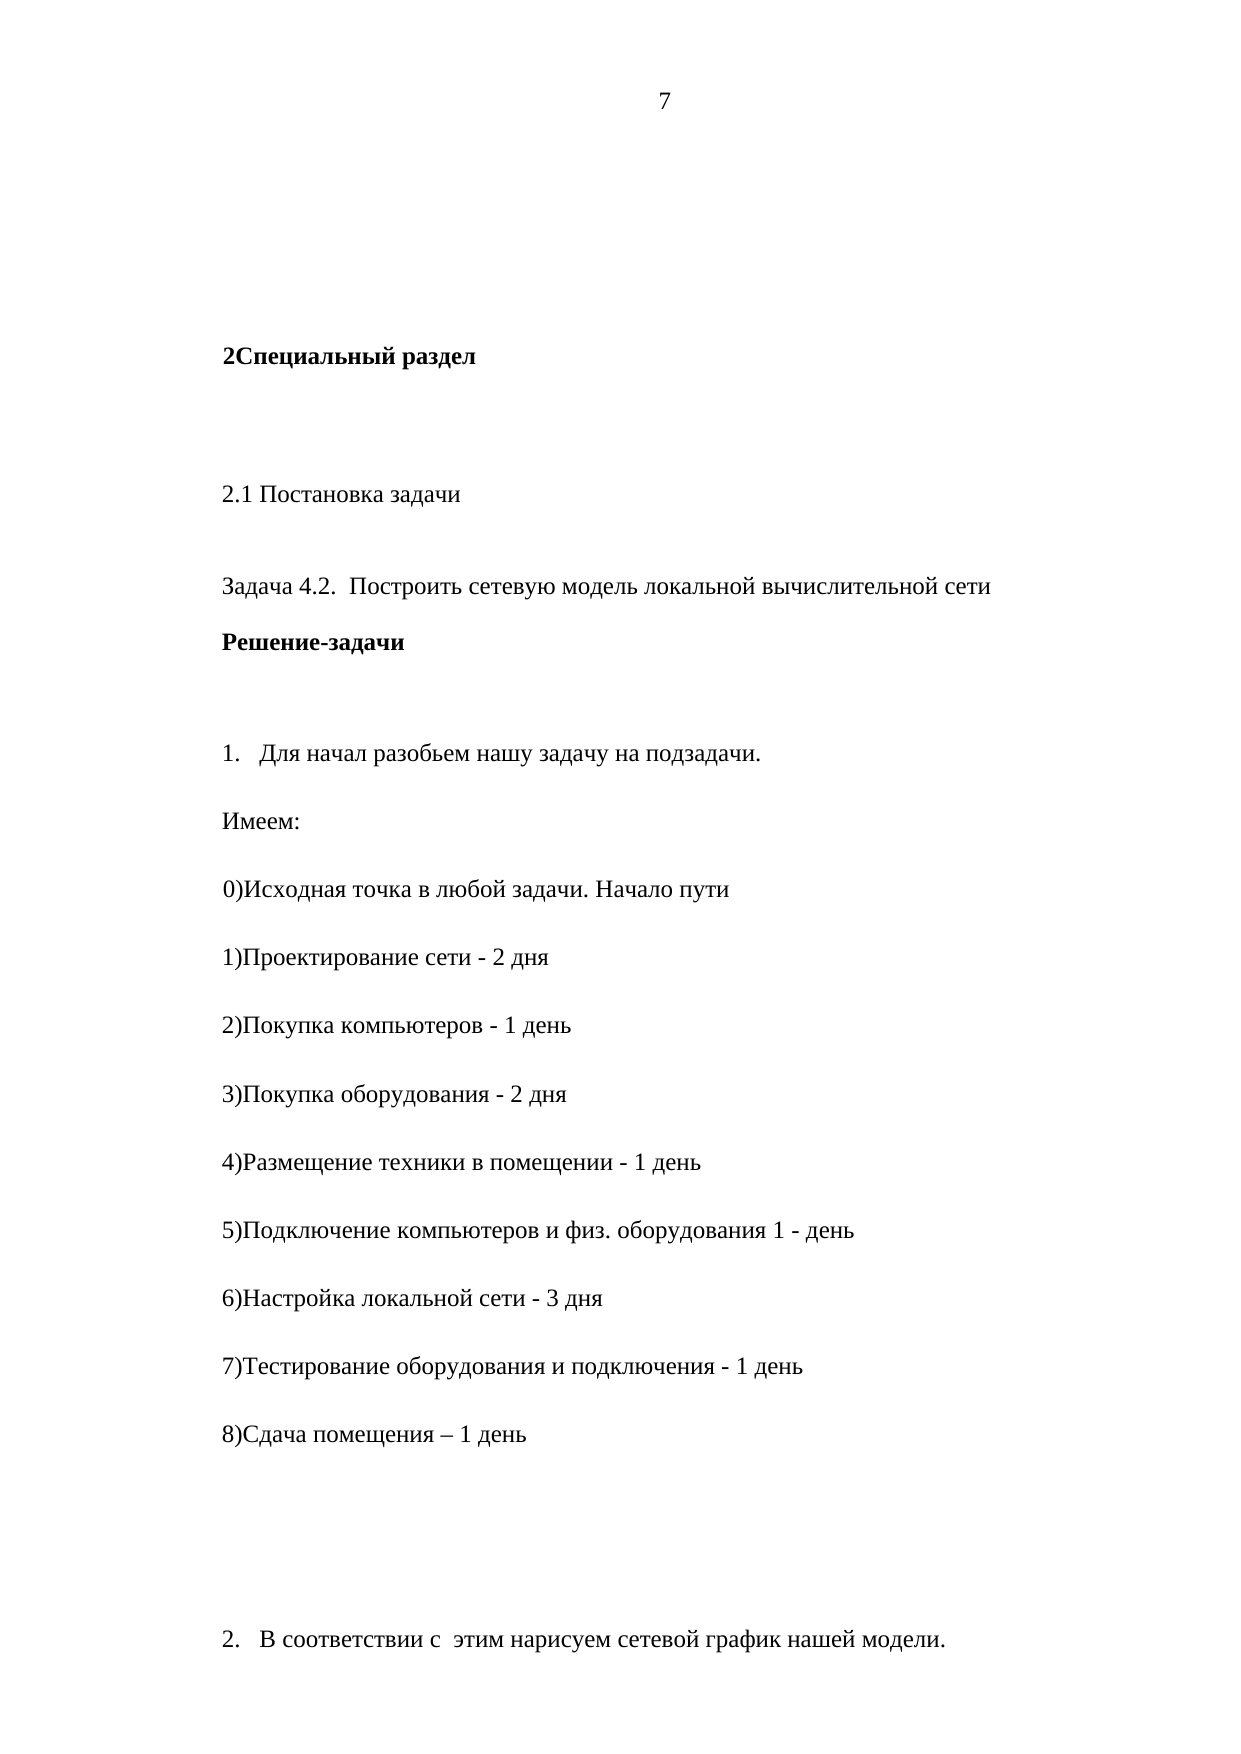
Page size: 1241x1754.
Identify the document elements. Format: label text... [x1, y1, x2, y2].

text Задача 4.2. Построить сетевую модель локальной вычислительной сети [221, 571, 1181, 600]
text 5)Подключение компьютеров и физ. оборудования 1 - день [222, 1215, 1181, 1244]
text 2Специальный раздел [223, 341, 1181, 370]
text 8)Сдача помещения – 1 день [222, 1419, 1181, 1448]
text 2.1 Постановка задачи [148, 479, 1181, 508]
text Имеем: [222, 806, 1181, 835]
text 4)Размещение техники в помещении - 1 день [222, 1147, 1181, 1176]
list В соответствии с этим нарисуем сетевой график нашей модели. [222, 1624, 1181, 1652]
text 6)Настройка локальной сети - 3 дня [222, 1283, 1181, 1312]
text 7)Тестирование оборудования и подключения - 1 день [222, 1351, 1181, 1380]
text 1)Проектирование сети - 2 дня [222, 942, 1181, 971]
text 3)Покупка оборудования - 2 дня [222, 1079, 1181, 1107]
text 0)Исходная точка в любой задачи. Начало пути [148, 874, 1181, 903]
list Для начал разобьем нашу задачу на подзадачи. [222, 738, 1181, 767]
text 2)Покупка компьютеров - 1 день [222, 1011, 1181, 1039]
text Решение-задачи [222, 627, 1181, 699]
